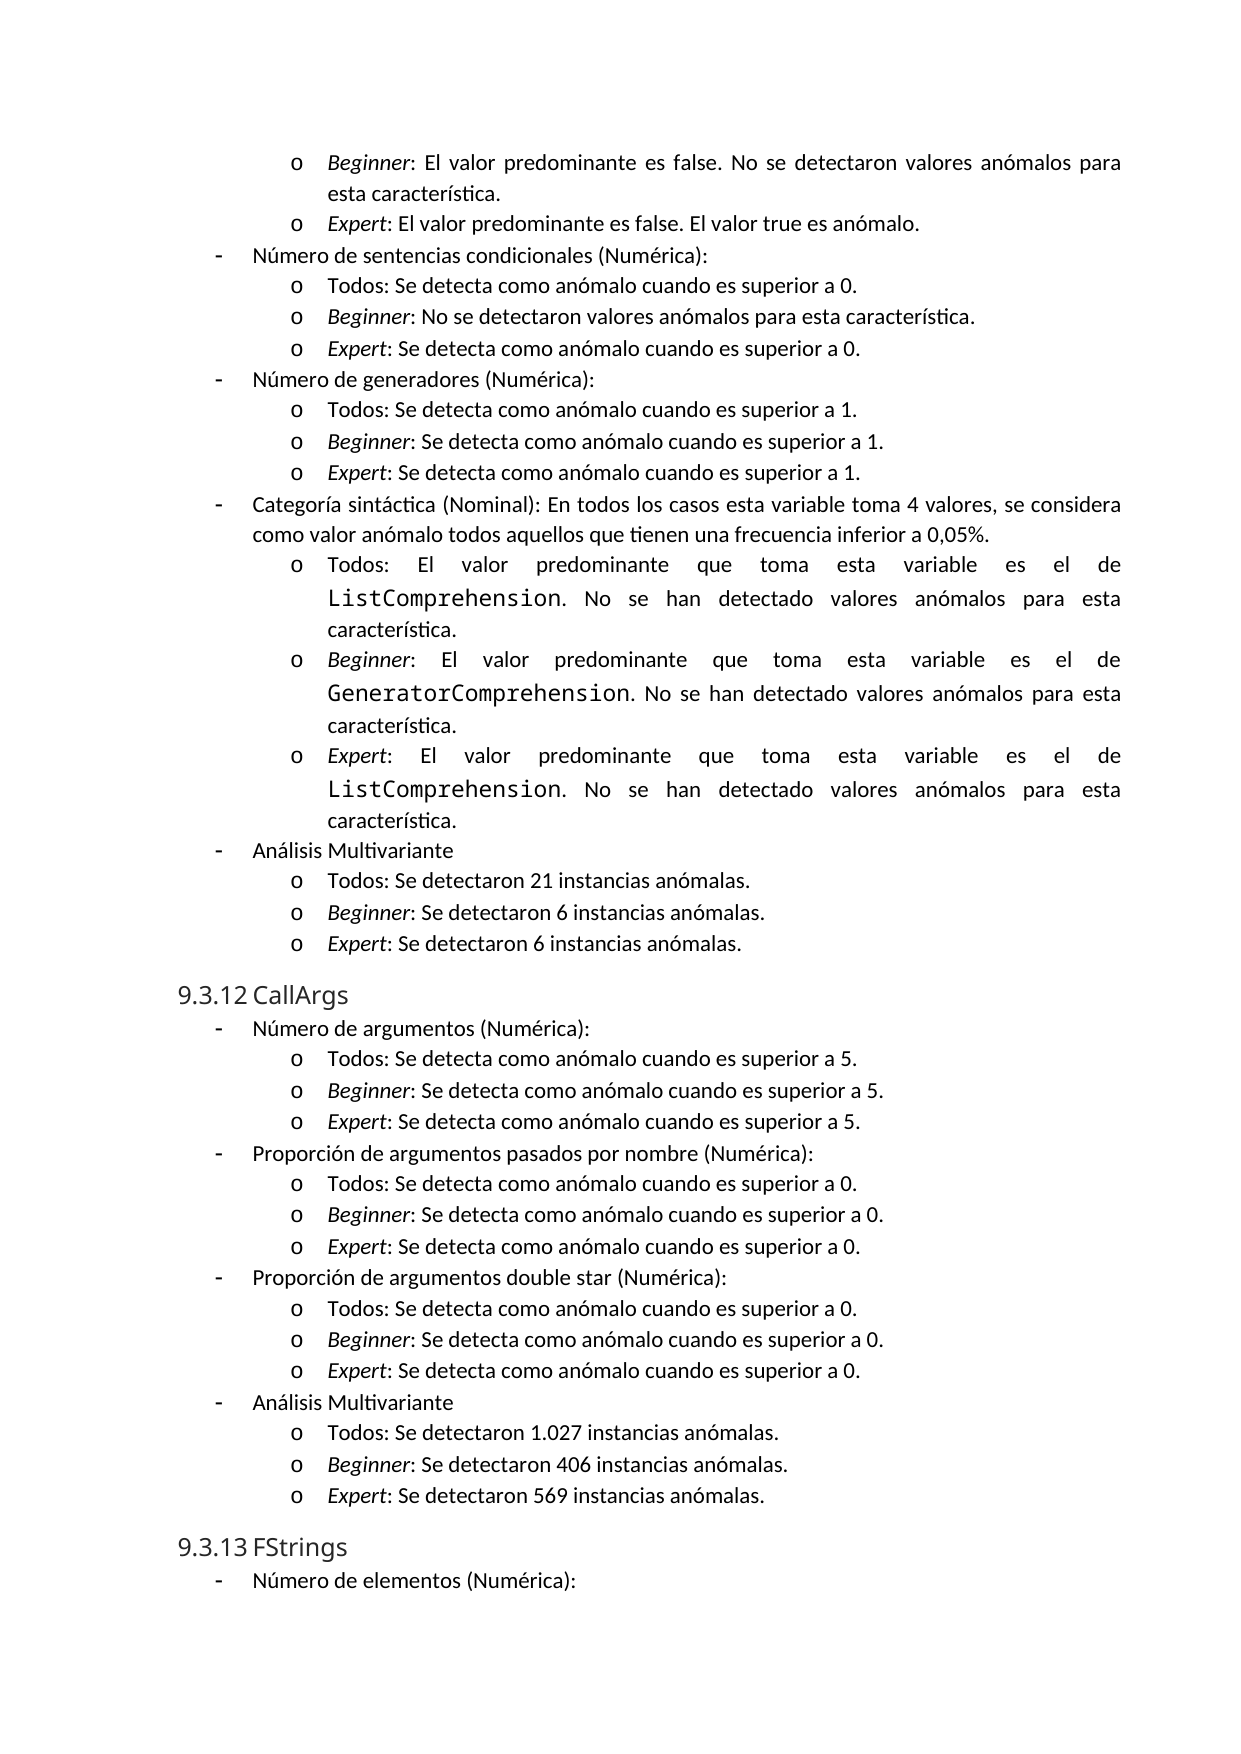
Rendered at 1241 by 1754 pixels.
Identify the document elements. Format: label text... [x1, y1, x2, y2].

list Expert: Se detecta como anómalo cuando es superior a 0. [290, 1232, 1122, 1261]
list Todos: Se detecta como anómalo cuando es superior a 1. [290, 396, 1122, 425]
list Análisis Multivariante [215, 1388, 1122, 1416]
list Número de argumentos (Numérica): [215, 1014, 1122, 1042]
list Todos: Se detecta como anómalo cuando es superior a 0. [290, 271, 1122, 300]
list Todos: Se detecta como anómalo cuando es superior a 0. [290, 1294, 1122, 1323]
list Expert: Se detectaron 569 instancias anómalas. [290, 1481, 1122, 1510]
subtitle CallArgs [177, 977, 1122, 1012]
list Beginner: El valor predominante es false. No se detectaron valores anómalos para esta característica. [290, 148, 1122, 207]
list Número de generadores (Numérica): [215, 365, 1122, 393]
list Todos: Se detecta como anómalo cuando es superior a 5. [290, 1044, 1122, 1074]
list Expert: Se detecta como anómalo cuando es superior a 5. [290, 1107, 1122, 1137]
list Todos: Se detecta como anómalo cuando es superior a 0. [290, 1169, 1122, 1198]
list Proporción de argumentos double star (Numérica): [215, 1263, 1122, 1291]
list Todos: Se detectaron 21 instancias anómalas. [290, 866, 1122, 896]
list Proporción de argumentos pasados por nombre (Numérica): [215, 1139, 1122, 1167]
list Número de sentencias condicionales (Numérica): [215, 241, 1122, 269]
list Expert: Se detecta como anómalo cuando es superior a 0. [290, 334, 1122, 363]
list Beginner: Se detectaron 406 instancias anómalas. [290, 1450, 1122, 1479]
list Categoría sintáctica (Nominal): En todos los casos esta variable toma 4 valores, se considera como valor anómalo todos aquellos que tienen una frecuencia inferior a 0,05%. [215, 490, 1122, 548]
list Todos: El valor predominante que toma esta variable es el de ListComprehension. No se han detectado valores anómalos para esta característica. [290, 550, 1122, 643]
list Todos: Se detectaron 1.027 instancias anómalas. [290, 1418, 1122, 1447]
list Expert: Se detecta como anómalo cuando es superior a 1. [290, 458, 1122, 488]
list Expert: El valor predominante que toma esta variable es el de ListComprehension. No se han detectado valores anómalos para esta característica. [290, 741, 1122, 834]
list Beginner: Se detectaron 6 instancias anómalas. [290, 898, 1122, 927]
list Beginner: No se detectaron valores anómalos para esta característica. [290, 302, 1122, 332]
list Análisis Multivariante [215, 836, 1122, 864]
list Expert: El valor predominante es false. El valor true es anómalo. [290, 209, 1122, 238]
subtitle FStrings [177, 1529, 1122, 1563]
list Número de elementos (Numérica): [215, 1566, 1122, 1594]
list Beginner: Se detecta como anómalo cuando es superior a 0. [290, 1201, 1122, 1230]
list Beginner: Se detecta como anómalo cuando es superior a 0. [290, 1325, 1122, 1354]
list Expert: Se detecta como anómalo cuando es superior a 0. [290, 1357, 1122, 1386]
list Beginner: El valor predominante que toma esta variable es el de GeneratorComprehension. No se han detectado valores anómalos para esta característica. [290, 646, 1122, 739]
list Beginner: Se detecta como anómalo cuando es superior a 5. [290, 1076, 1122, 1105]
list Beginner: Se detecta como anómalo cuando es superior a 1. [290, 427, 1122, 456]
list Expert: Se detectaron 6 instancias anómalas. [290, 929, 1122, 958]
